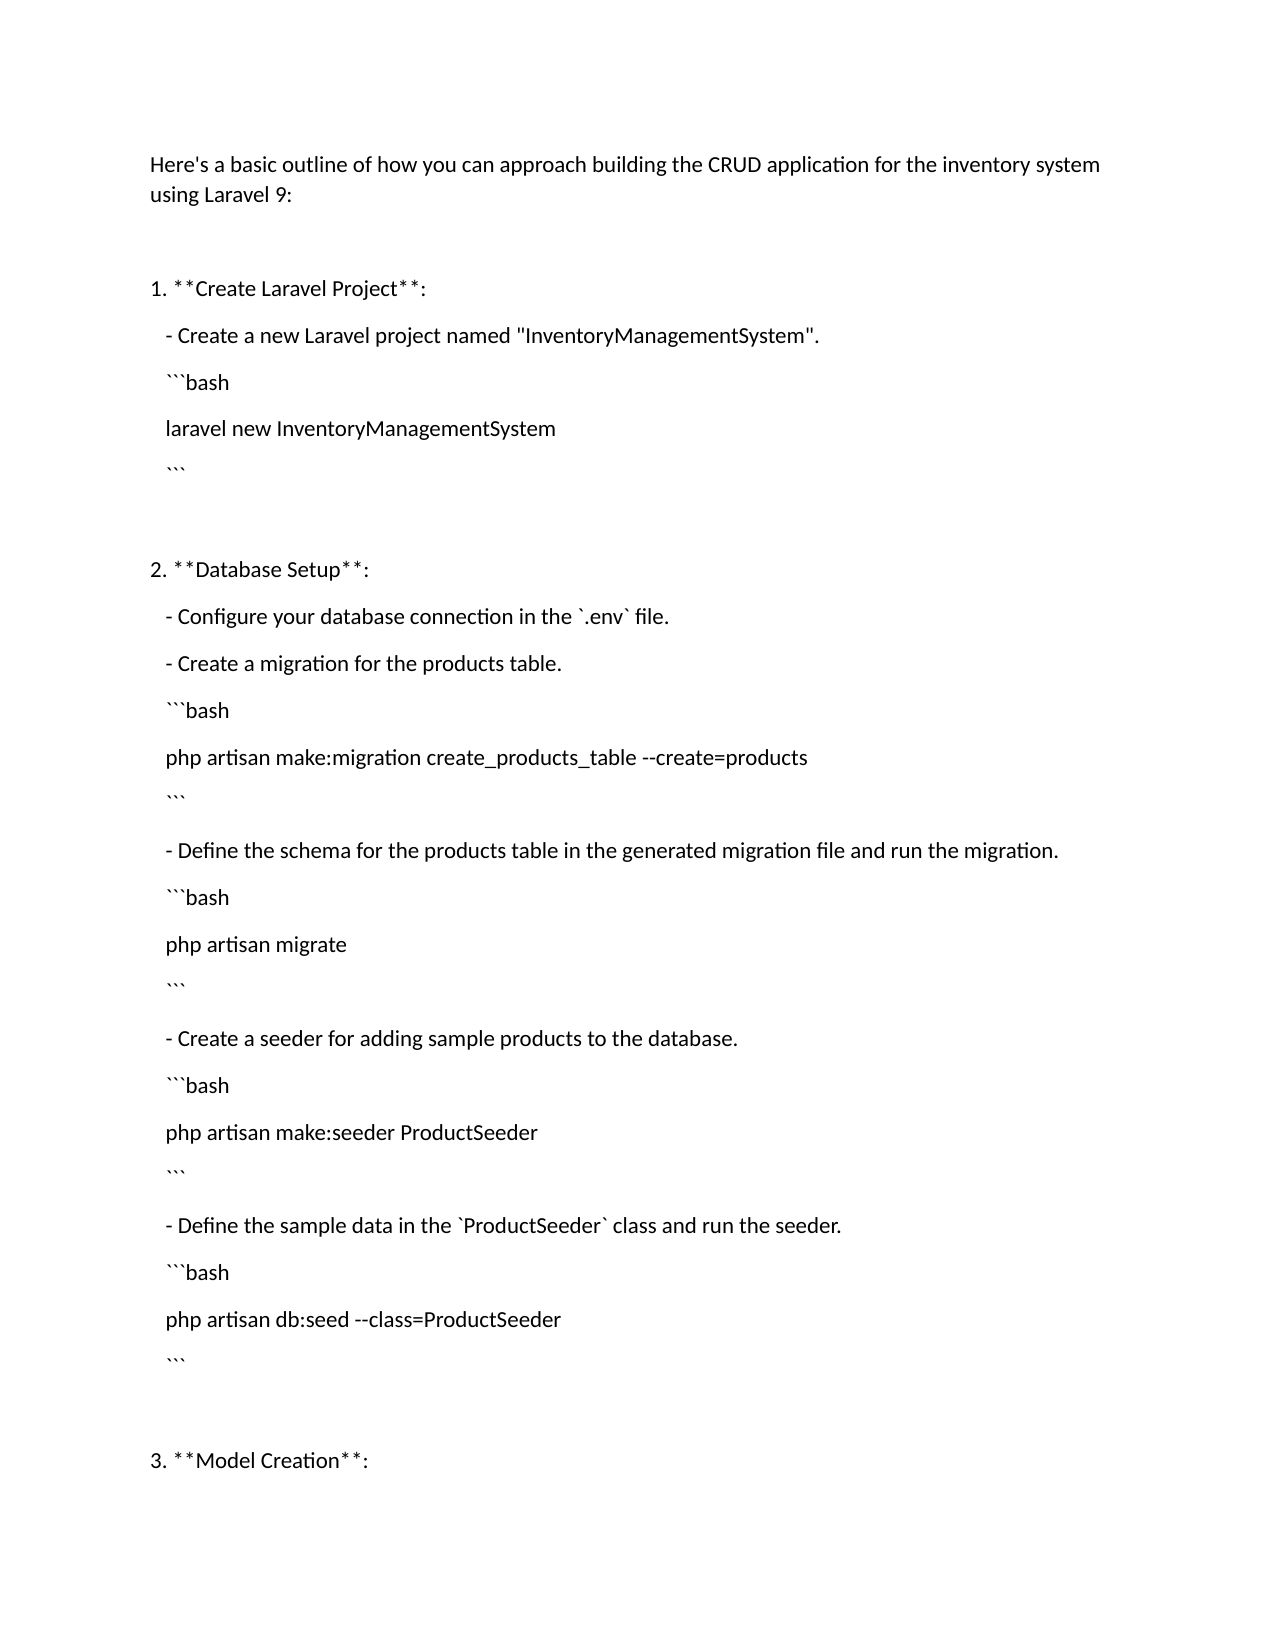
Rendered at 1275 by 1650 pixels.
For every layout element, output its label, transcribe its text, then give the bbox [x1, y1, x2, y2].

text ```bash [150, 368, 1125, 396]
text php artisan db:seed --class=ProductSeeder [150, 1305, 1125, 1333]
text ``` [150, 1352, 1125, 1380]
text 2. **Database Setup**: [150, 555, 1125, 583]
text laravel new InventoryManagementSystem [150, 414, 1125, 443]
text - Define the schema for the products table in the generated migration file and run the migration. [150, 836, 1125, 864]
text php artisan make:seeder ProductSeeder [150, 1118, 1125, 1146]
text php artisan make:migration create_products_table --create=products [150, 743, 1125, 771]
text ``` [150, 1164, 1125, 1193]
text ```bash [150, 1258, 1125, 1286]
text - Define the sample data in the `ProductSeeder` class and run the seeder. [150, 1211, 1125, 1239]
text ``` [150, 977, 1125, 1005]
text ``` [150, 461, 1125, 489]
text ```bash [150, 696, 1125, 724]
text ```bash [150, 1071, 1125, 1099]
text 3. **Model Creation**: [150, 1446, 1125, 1474]
text - Create a seeder for adding sample products to the database. [150, 1024, 1125, 1052]
text - Configure your database connection in the `.env` file. [150, 602, 1125, 630]
text - Create a migration for the products table. [150, 649, 1125, 677]
text ``` [150, 789, 1125, 818]
text php artisan migrate [150, 930, 1125, 958]
text - Create a new Laravel project named "InventoryManagementSystem". [150, 321, 1125, 349]
text ```bash [150, 883, 1125, 911]
text Here's a basic outline of how you can approach building the CRUD application for the inventory system using Laravel 9: [150, 150, 1125, 208]
text 1. **Create Laravel Project**: [150, 274, 1125, 302]
